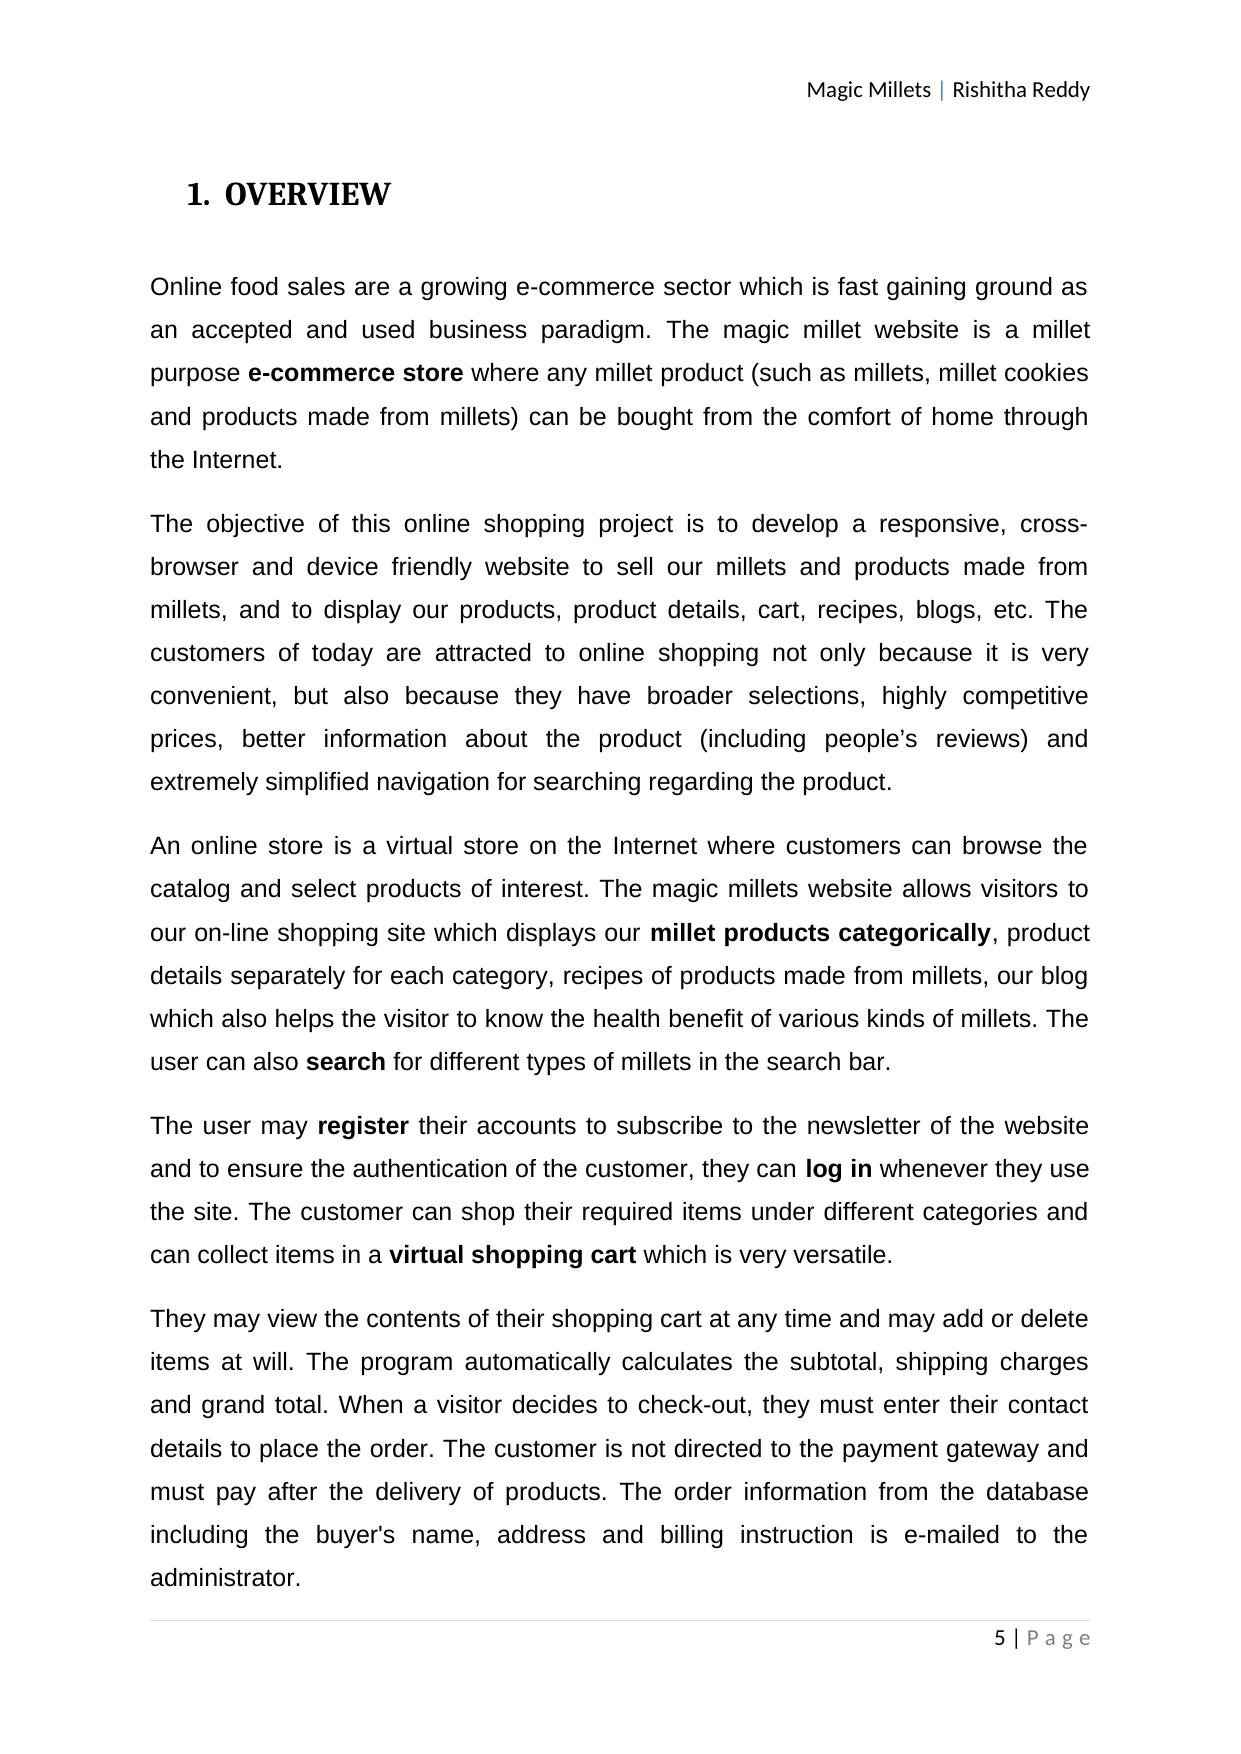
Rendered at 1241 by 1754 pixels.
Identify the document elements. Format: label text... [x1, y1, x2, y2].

text They may view the contents of their shopping cart at any time and may add or delete items at will. The program automatically calculates the subtotal, shipping charges and grand total. When a visitor decides to check-out, they must enter their contact details to place the order. The customer is not directed to the payment gateway and must pay after the delivery of products. The order information from the database including the buyer's name, address and billing instruction is e-mailed to the administrator. [150, 1304, 1090, 1592]
text An online store is a virtual store on the Internet where customers can browse the catalog and select products of interest. The magic millets website allows visitors to our on-line shopping site which displays our millet products categorically, product details separately for each category, recipes of products made from millets, our blog which also helps the visitor to know the health benefit of various kinds of millets. The user can also search for different types of millets in the search bar. [150, 831, 1090, 1076]
text Online food sales are a growing e-commerce sector which is fast gaining ground as an accepted and used business paradigm. The magic millet website is a millet purpose e-commerce store where any millet product (such as millets, millet cookies and products made from millets) can be bought from the comfort of home through the Internet. [150, 272, 1090, 473]
subtitle OVERVIEW [187, 175, 1090, 213]
text The objective of this online shopping project is to develop a responsive, cross-browser and device friendly website to sell our millets and products made from millets, and to display our products, product details, cart, recipes, blogs, etc. The customers of today are attracted to online shopping not only because it is very convenient, but also because they have broader selections, highly competitive prices, better information about the product (including people’s reviews) and extremely simplified navigation for searching regarding the product. [150, 508, 1090, 796]
text The user may register their accounts to subscribe to the newsletter of the website and to ensure the authentication of the customer, they can log in whenever they use the site. The customer can shop their required items under different categories and can collect items in a virtual shopping cart which is very versatile. [150, 1111, 1090, 1269]
